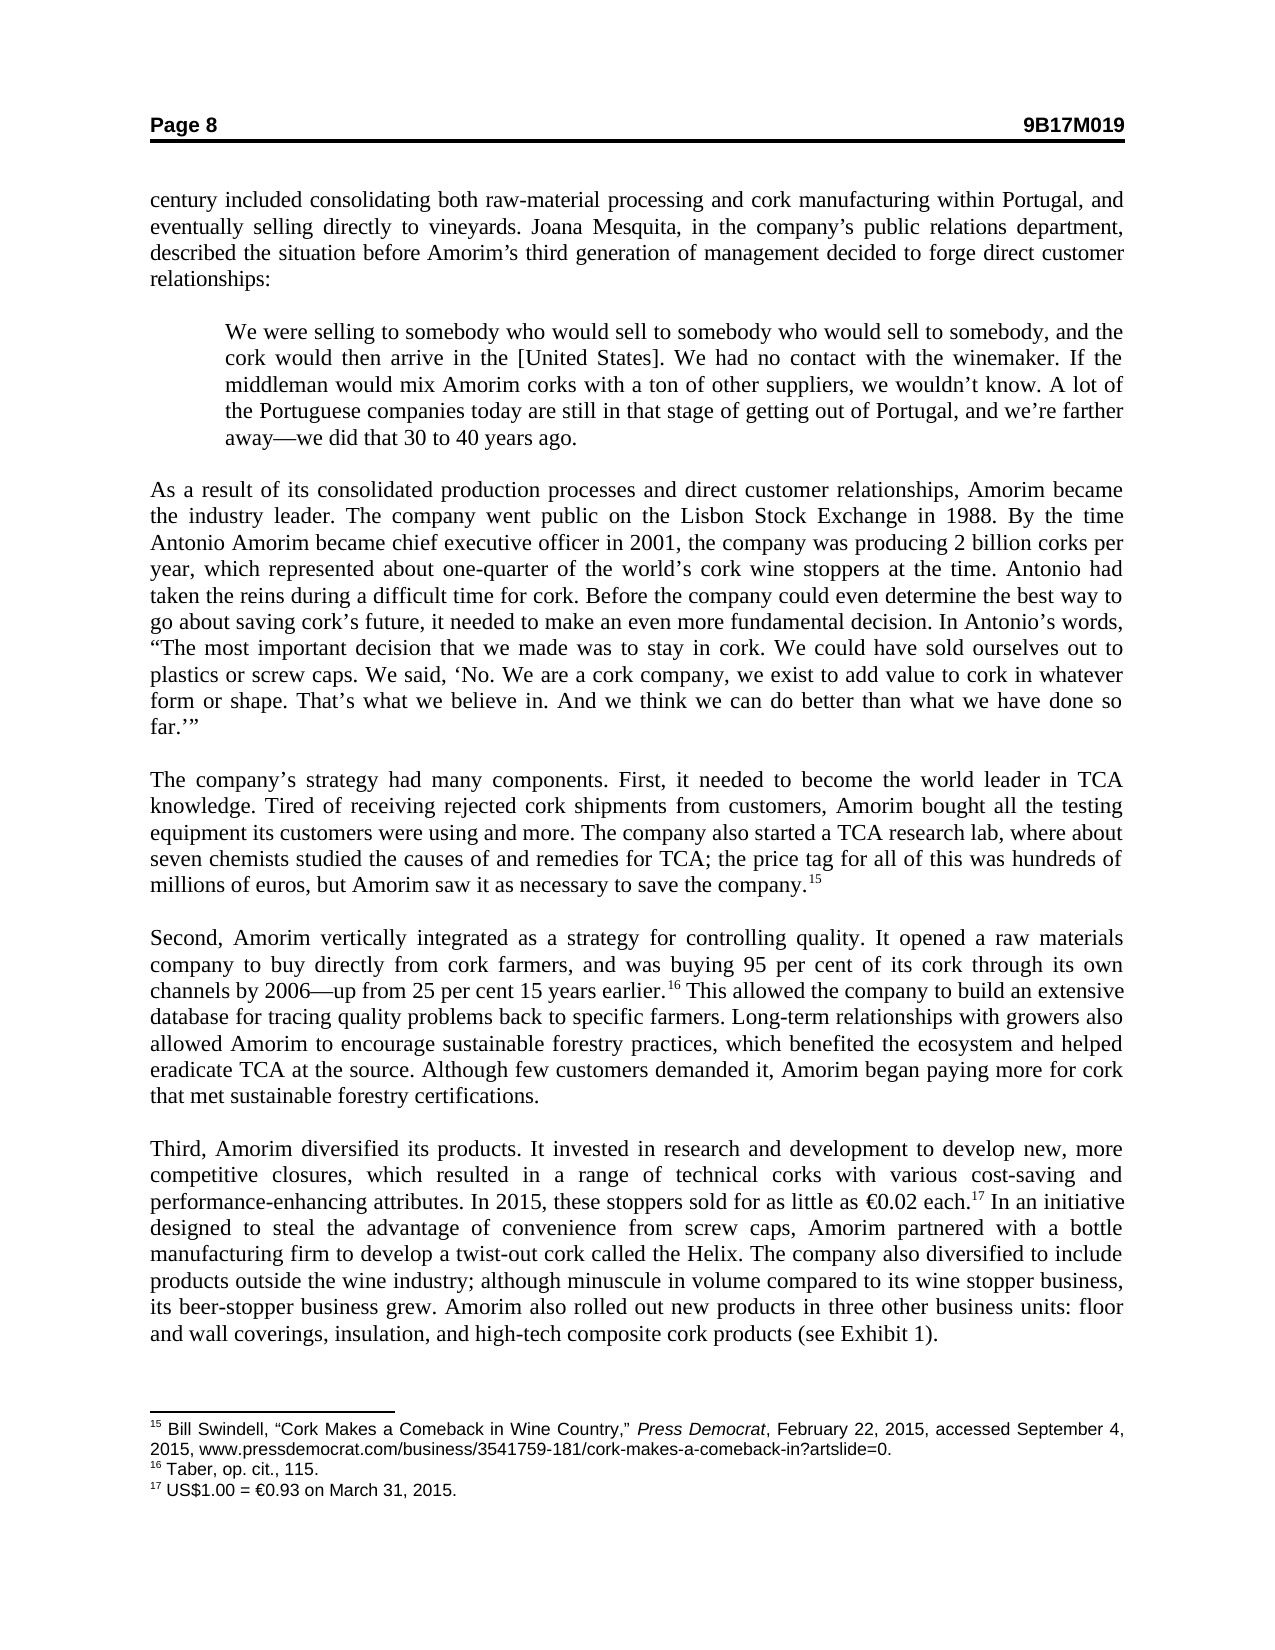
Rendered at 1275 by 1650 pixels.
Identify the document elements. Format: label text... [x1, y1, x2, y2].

text As a result of its consolidated production processes and direct customer relationships, Amorim became the industry leader. The company went public on the Lisbon Stock Exchange in 1988. By the time Antonio Amorim became chief executive officer in 2001, the company was producing 2 billion corks per year, which represented about one-quarter of the world’s cork wine stoppers at the time. Antonio had taken the reins during a difficult time for cork. Before the company could even determine the best way to go about saving cork’s future, it needed to make an even more fundamental decision. In Antonio’s words, “The most important decision that we made was to stay in cork. We could have sold ourselves out to plastics or screw caps. We said, ‘No. We are a cork company, we exist to add value to cork in whatever form or shape. That’s what we believe in. And we think we can do better than what we have done so far.’” [150, 476, 1125, 740]
text The company’s strategy had many components. First, it needed to become the world leader in TCA knowledge. Tired of receiving rejected cork shipments from customers, Amorim bought all the testing equipment its customers were using and more. The company also started a TCA research lab, where about seven chemists studied the causes of and remedies for TCA; the price tag for all of this was hundreds of millions of euros, but Amorim saw it as necessary to save the company. [150, 766, 1125, 898]
text We were selling to somebody who would sell to somebody who would sell to somebody, and the cork would then arrive in the [United States]. We had no contact with the winemaker. If the middleman would mix Amorim corks with a ton of other suppliers, we wouldn’t know. A lot of the Portuguese companies today are still in that stage of getting out of Portugal, and we’re farther away—we did that 30 to 40 years ago. [225, 318, 1125, 450]
text Third, Amorim diversified its products. It invested in research and development to develop new, more competitive closures, which resulted in a range of technical corks with various cost-saving and performance-enhancing attributes. In 2015, these stoppers sold for as little as €0.02 each. In an initiative designed to steal the advantage of convenience from screw caps, Amorim partnered with a bottle manufacturing firm to develop a twist-out cork called the Helix. The company also diversified to include products outside the wine industry; although minuscule in volume compared to its wine stopper business, its beer-stopper business grew. Amorim also rolled out new products in three other business units: floor and wall coverings, insulation, and high-tech composite cork products (see Exhibit 1). [150, 1135, 1125, 1346]
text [150, 186, 1125, 292]
text Second, Amorim vertically integrated as a strategy for controlling quality. It opened a raw materials company to buy directly from cork farmers, and was buying 95 per cent of its cork through its own channels by 2006—up from 25 per cent 15 years earlier. This allowed the company to build an extensive database for tracing quality problems back to specific farmers. Long-term relationships with growers also allowed Amorim to encourage sustainable forestry practices, which benefited the ecosystem and helped eradicate TCA at the source. Although few customers demanded it, Amorim began paying more for cork that met sustainable forestry certifications. [150, 924, 1125, 1109]
